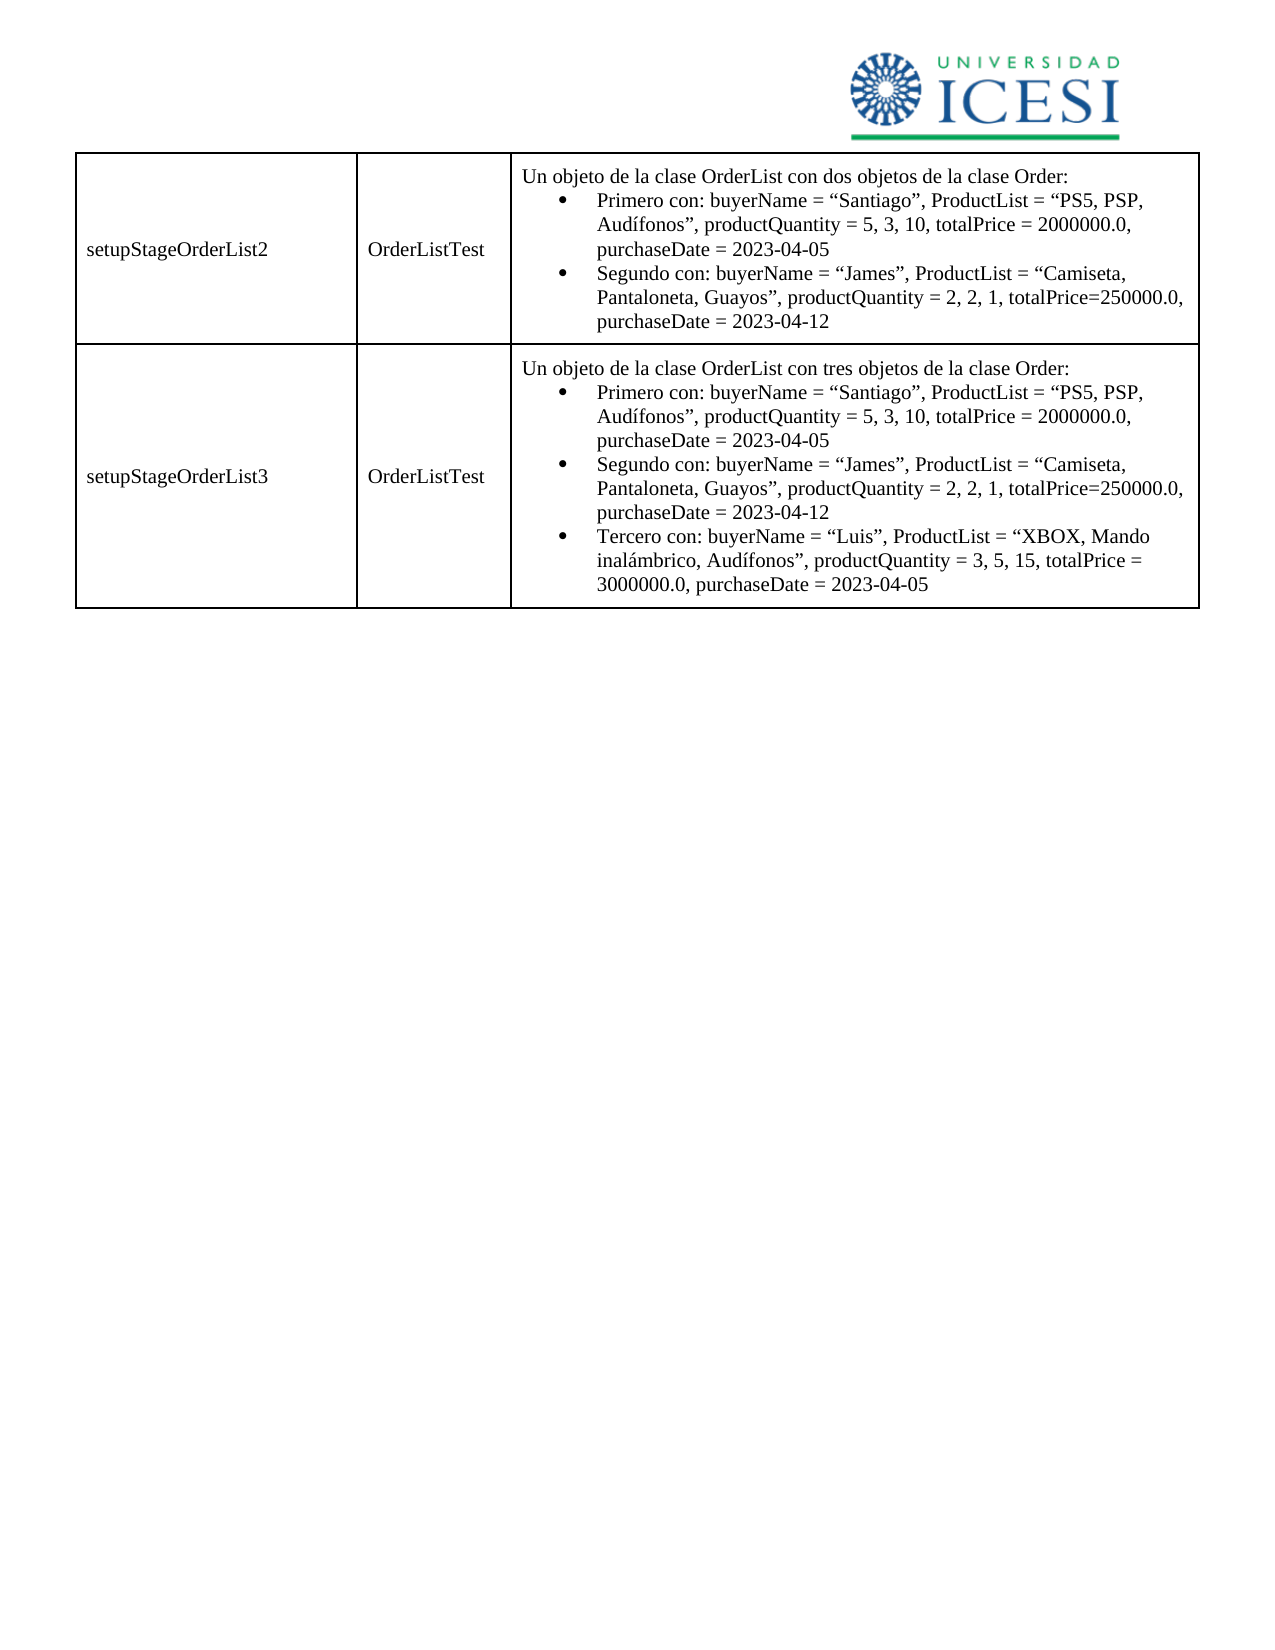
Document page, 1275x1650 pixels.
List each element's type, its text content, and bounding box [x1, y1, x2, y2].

table_header Un objeto de la clase OrderList con dos objetos de la clase Order: Primero con: buyerName = “Santiago”, ProductList = “PS5, PSP, Audífonos”, productQuantity = 5, 3, 10, totalPrice = 2000000.0, purchaseDate = 2023-04-05 Segundo con: buyerName = “James”, ProductList = “Camiseta, Pantaloneta, Guayos”, productQuantity = 2, 2, 1, totalPrice=250000.0, purchaseDate = 2023-04-12 [512, 154, 1198, 343]
table_cell setupStageOrderList3 [77, 345, 356, 607]
picture [841, 43, 1129, 150]
table_cell Un objeto de la clase OrderList con tres objetos de la clase Order: Primero con: buyerName = “Santiago”, ProductList = “PS5, PSP, Audífonos”, productQuantity = 5, 3, 10, totalPrice = 2000000.0, purchaseDate = 2023-04-05 Segundo con: buyerName = “James”, ProductList = “Camiseta, Pantaloneta, Guayos”, productQuantity = 2, 2, 1, totalPrice=250000.0, purchaseDate = 2023-04-12 Tercero con: buyerName = “Luis”, ProductList = “XBOX, Mando inalámbrico, Audífonos”, productQuantity = 3, 5, 15, totalPrice = 3000000.0, purchaseDate = 2023-04-05 [512, 345, 1198, 607]
table_cell OrderListTest [358, 345, 510, 607]
table_header OrderListTest [358, 154, 510, 343]
table_header setupStageOrderList2 [77, 154, 356, 343]
